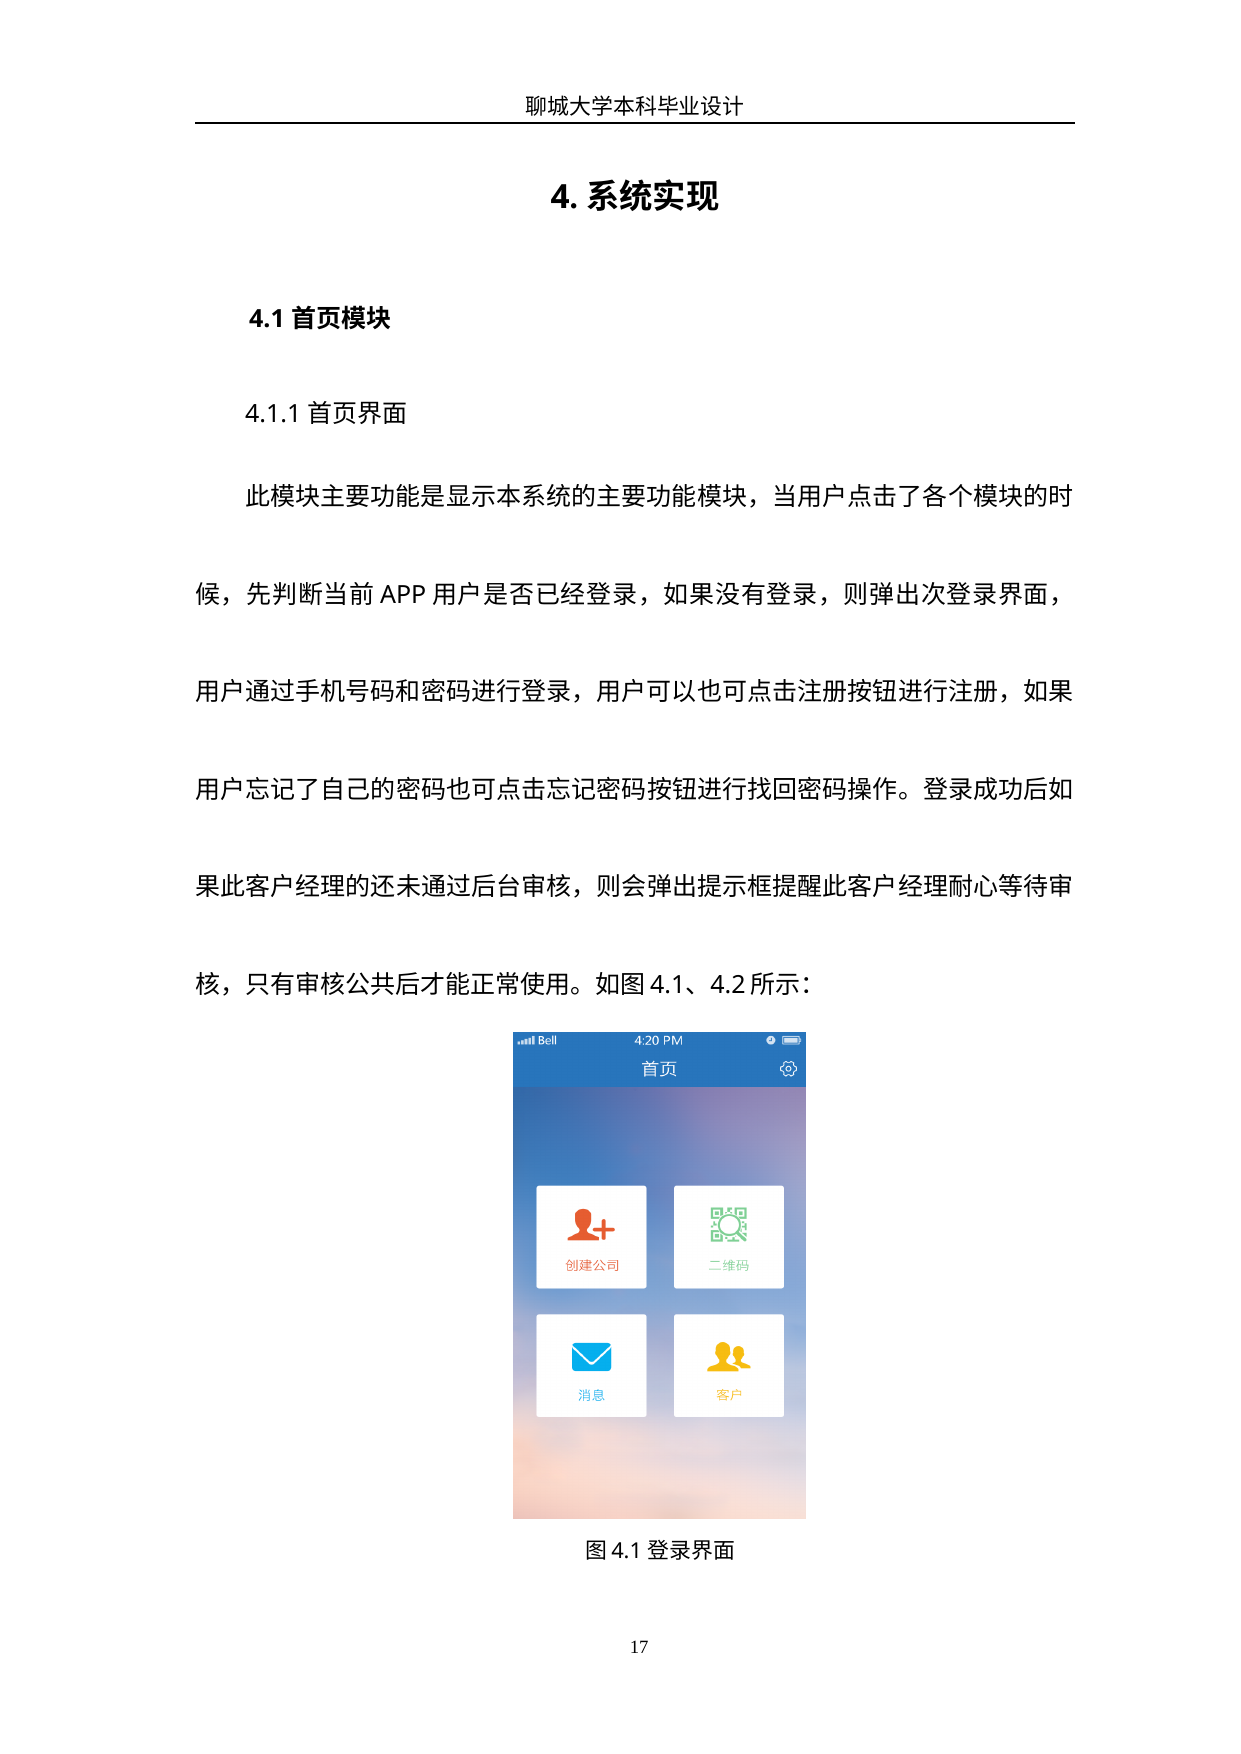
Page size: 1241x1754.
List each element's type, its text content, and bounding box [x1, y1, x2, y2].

picture [513, 1032, 806, 1519]
subtitle 4.1.1 首页界面 [195, 379, 1075, 444]
text 此模块主要功能是显示本系统的主要功能模块，当用户点击了各个模块的时候，先判断当前APP用户是否已经登录，如果没有登录，则弹出次登录界面，用户通过手机号码和密码进行登录，用户可以也可点击注册按钮进行注册，如果用户忘记了自己的密码也可点击忘记密码按钮进行找回密码操作。登录成功后如果此客户经理的还未通过后台审核，则会弹出提示框提醒此客户经理耐心等待审核，只有审核公共后才能正常使用。如图4.1、4.2所示： [195, 462, 1075, 1015]
subtitle 4. 系统实现 [195, 162, 1075, 227]
subtitle 4.1 首页模块 [195, 284, 1075, 349]
text 图4.1 登录界面 [195, 1533, 1075, 1566]
